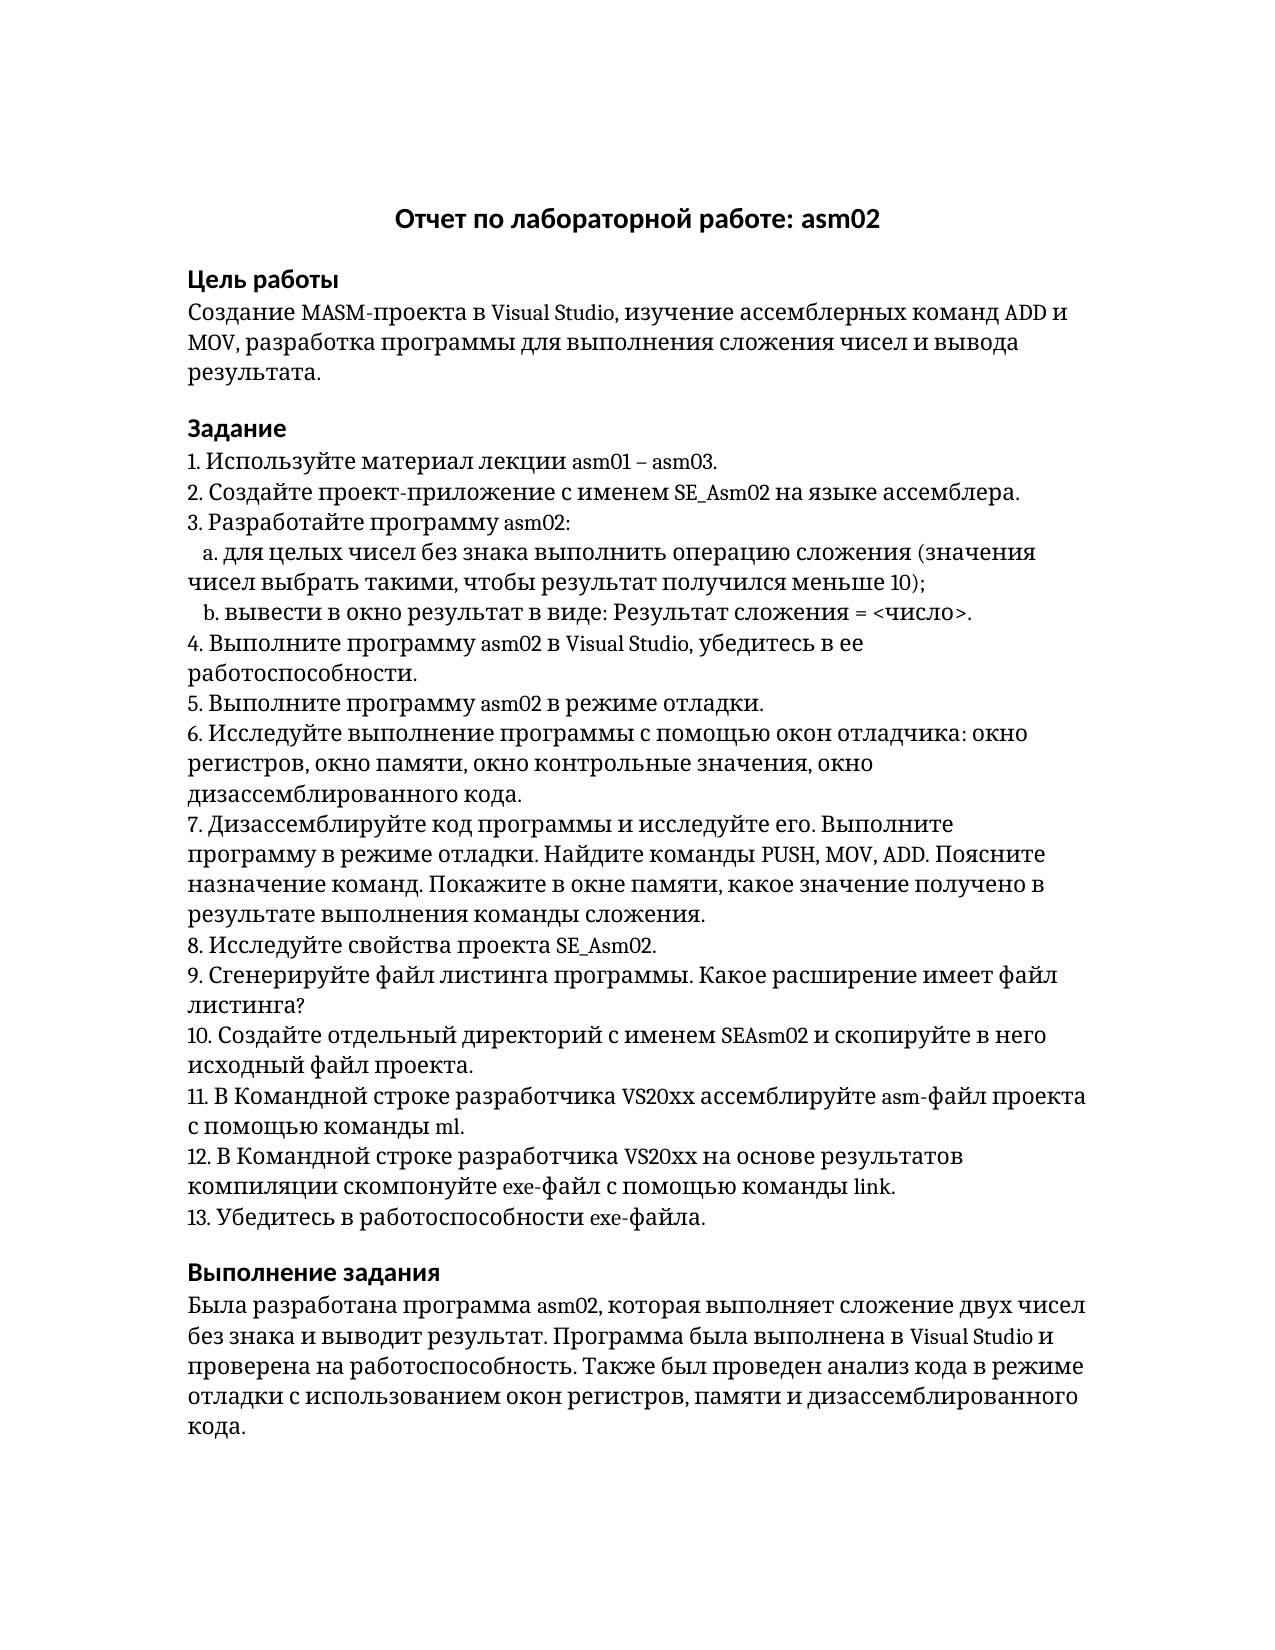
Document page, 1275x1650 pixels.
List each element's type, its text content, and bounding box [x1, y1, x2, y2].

subtitle Отчет по лабораторной работе: asm02 [187, 200, 1087, 236]
subtitle Выполнение задания [187, 1255, 1087, 1288]
subtitle Задание [187, 411, 1087, 444]
subtitle Цель работы [187, 262, 1087, 295]
text 1. Используйте материал лекции asm01 – asm03. 2. Создайте проект-приложение с именем SE_Asm02 на языке ассемблера. 3. Разработайте программу asm02: a. для целых чисел без знака выполнить операцию сложения (значения чисел выбрать такими, чтобы результат получился меньше 10); b. вывести в окно результат в виде: Результат сложения = <число>. 4. Выполните программу asm02 в Visual Studio, убедитесь в ее работоспособности. 5. Выполните программу asm02 в режиме отладки. 6. Исследуйте выполнение программы с помощью окон отладчика: окно регистров, окно памяти, окно контрольные значения, окно дизассемблированного кода. 7. Дизассемблируйте код программы и исследуйте его. Выполните программу в режиме отладки. Найдите команды PUSH, MOV, ADD. Поясните назначение команд. Покажите в окне памяти, какое значение получено в результате выполнения команды сложения. 8. Исследуйте свойства проекта SE_Asm02. 9. Сгенерируйте файл листинга программы. Какое расширение имеет файл листинга? 10. Создайте отдельный директорий с именем SEAsm02 и скопируйте в него исходный файл проекта. 11. В Командной строке разработчика VS20хх ассемблируйте asm-файл проекта с помощью команды ml. 12. В Командной строке разработчика VS20хх на основе результатов компиляции скомпонуйте exe-файл с помощью команды link. 13. Убедитесь в работоспособности exe-файла. [187, 449, 1087, 1231]
text Была разработана программа asm02, которая выполняет сложение двух чисел без знака и выводит результат. Программа была выполнена в Visual Studio и проверена на работоспособность. Также был проведен анализ кода в режиме отладки с использованием окон регистров, памяти и дизассемблированного кода. [187, 1293, 1087, 1440]
text Создание MASM-проекта в Visual Studio, изучение ассемблерных команд ADD и MOV, разработка программы для выполнения сложения чисел и вывода результата. [187, 300, 1087, 386]
